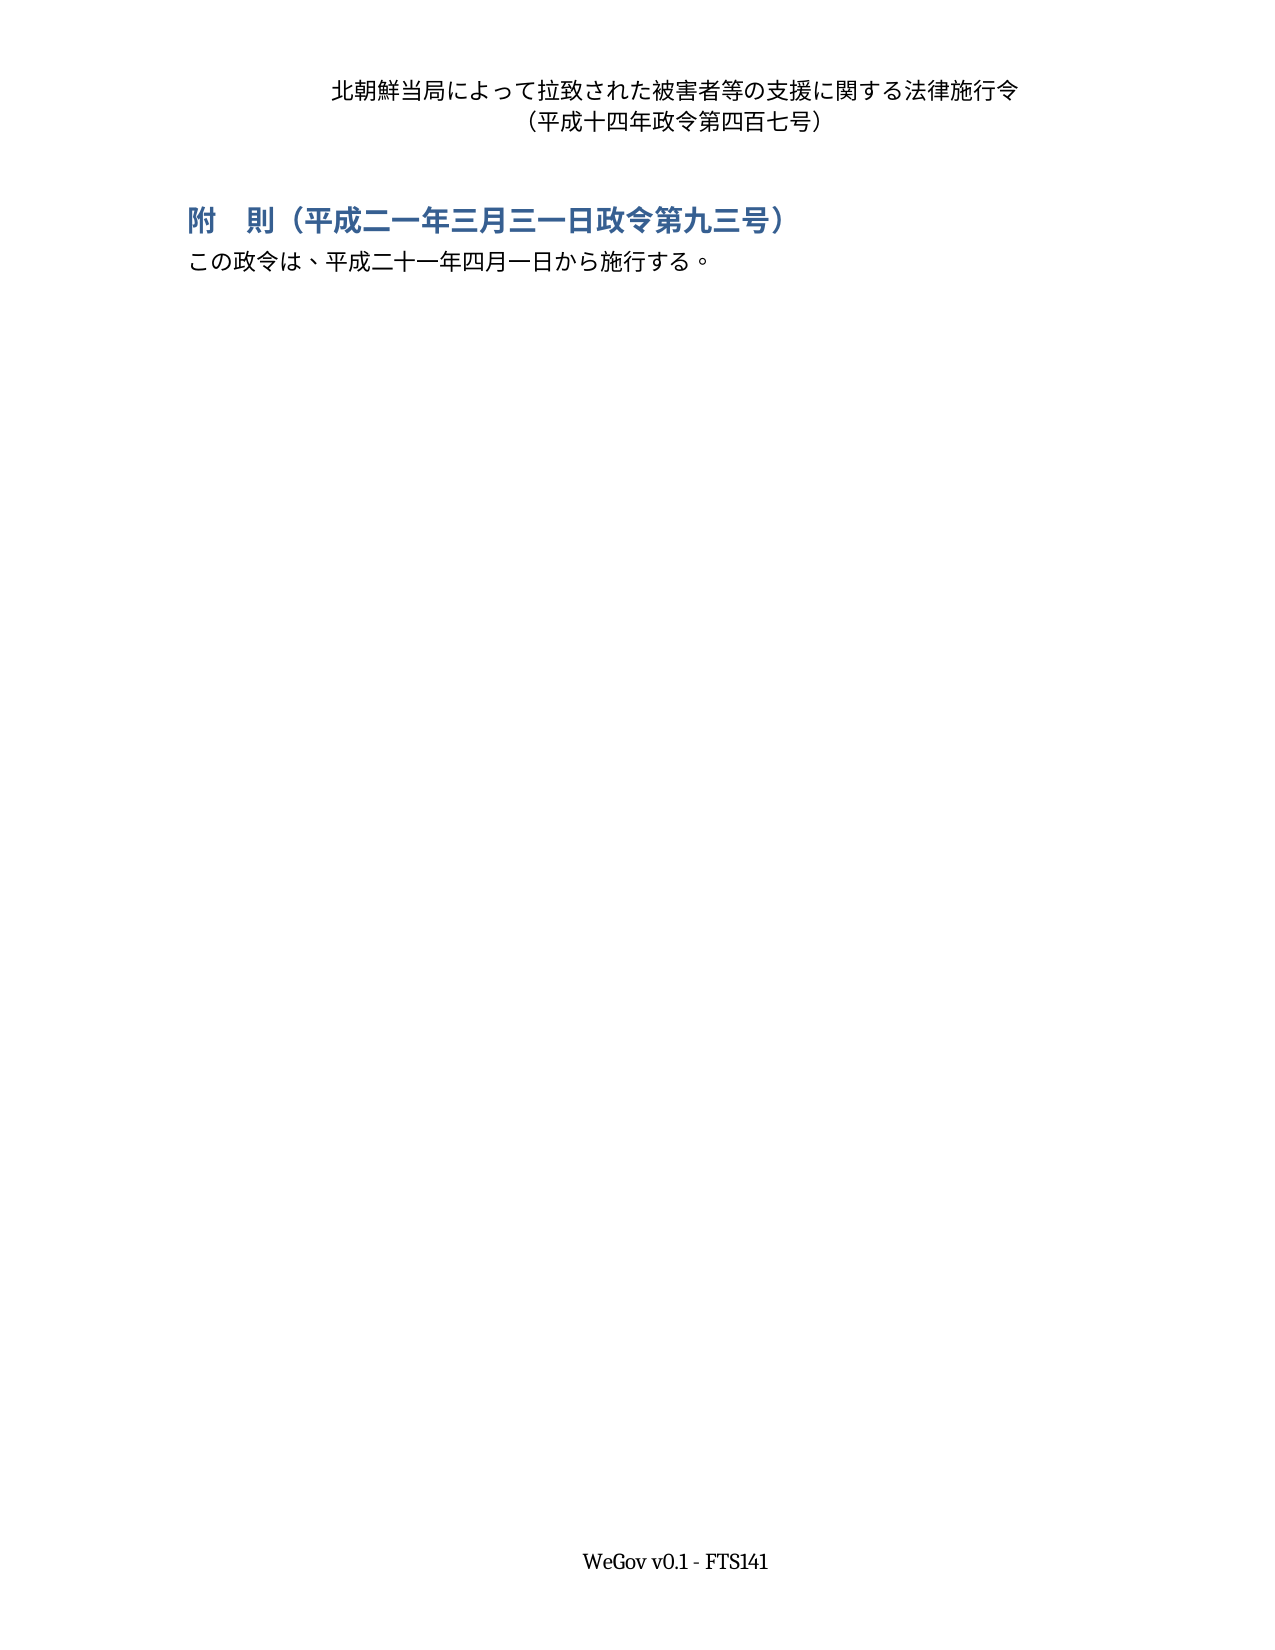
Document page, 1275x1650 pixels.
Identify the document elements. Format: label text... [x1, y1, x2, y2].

text この政令は、平成二十一年四月一日から施行する。 [187, 246, 1087, 277]
subtitle 附 則（平成二一年三月三一日政令第九三号） [187, 200, 1087, 240]
